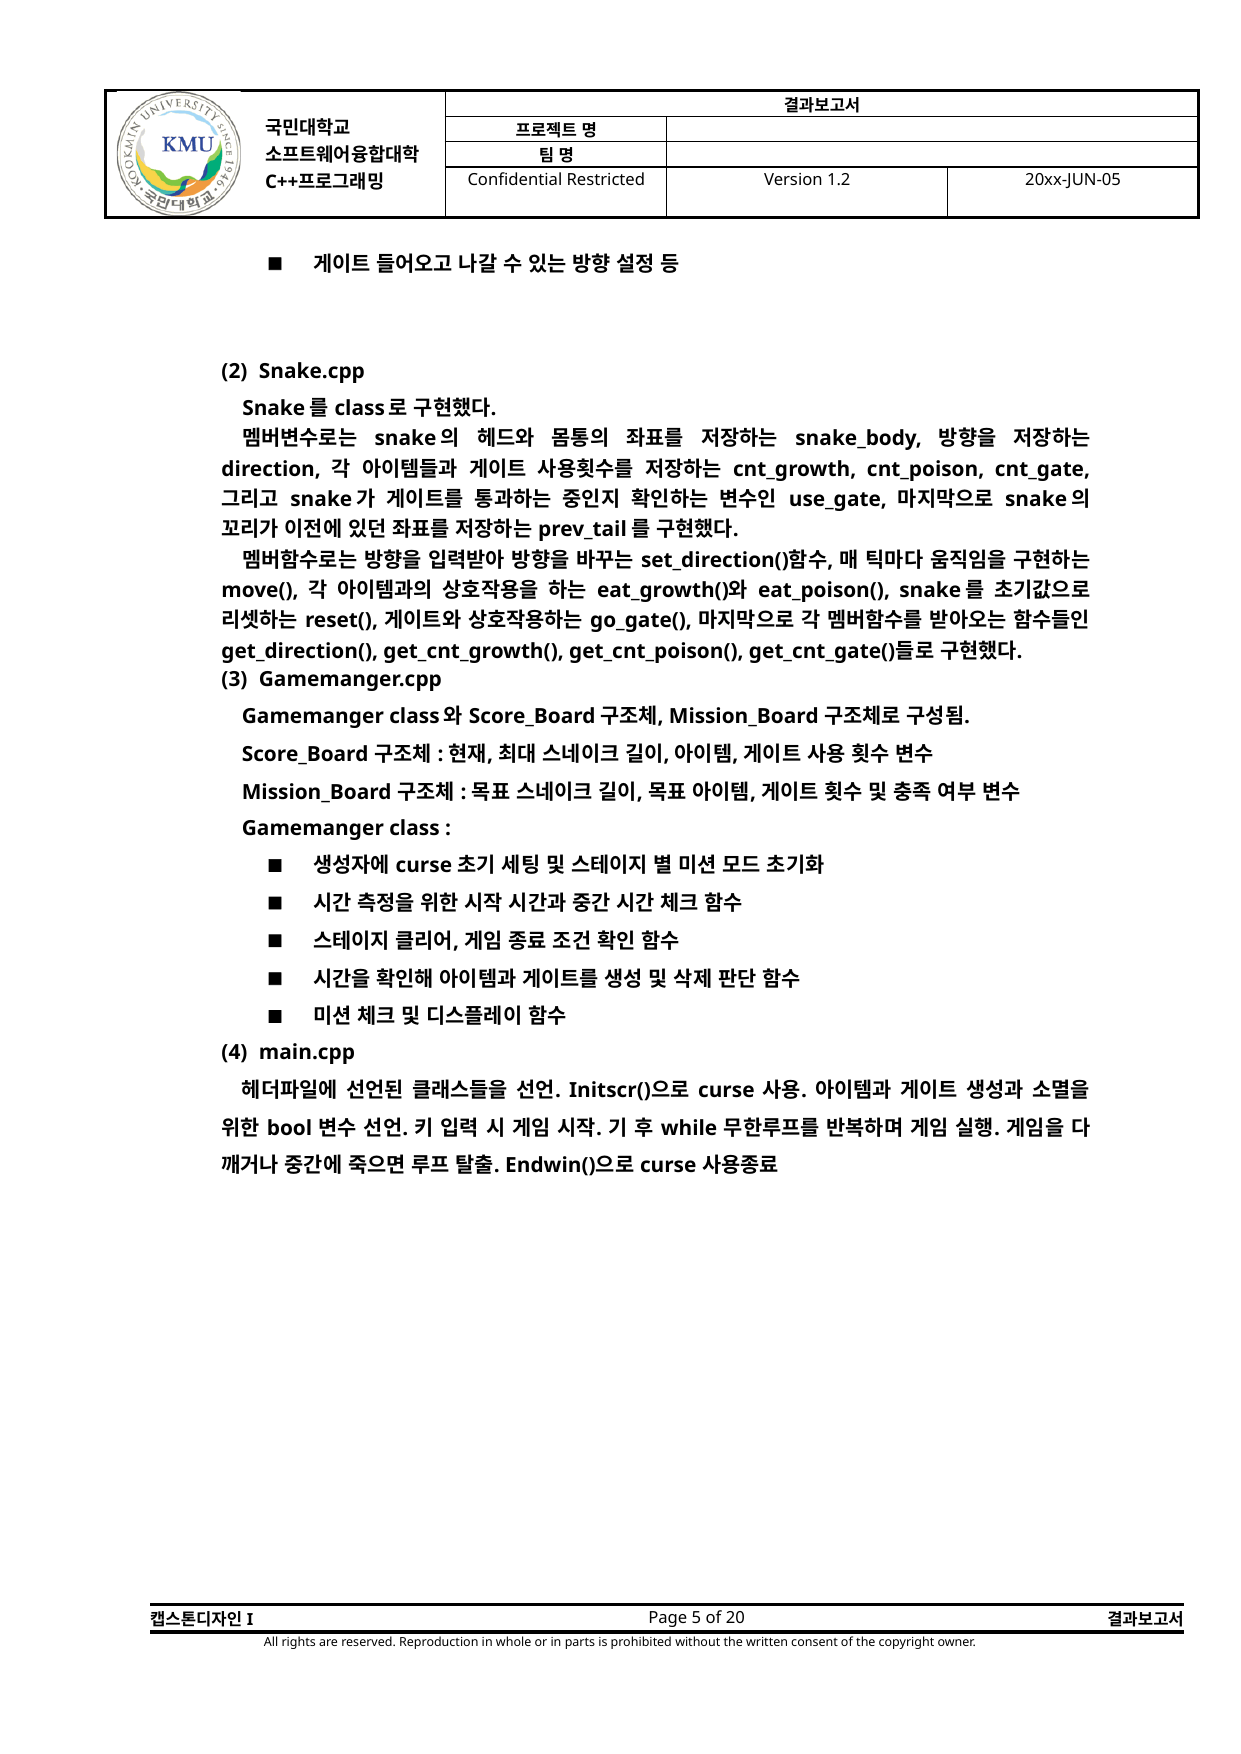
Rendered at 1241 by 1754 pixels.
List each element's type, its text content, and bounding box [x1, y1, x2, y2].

list main.cpp [221, 1037, 1090, 1066]
list 스테이지 클리어, 게임 종료 조건 확인 함수 [267, 924, 1090, 954]
picture [116, 91, 241, 216]
text Score_Board 구조체 : 현재, 최대 스네이크 길이, 아이템, 게이트 사용 횟수 변수 [242, 737, 1090, 768]
text Mission_Board 구조체 : 목표 스네이크 길이, 목표 아이템, 게이트 횟수 및 충족 여부 변수 [221, 775, 1090, 806]
list 생성자에 curse 초기 세팅 및 스테이지 별 미션 모드 초기화 [267, 849, 1090, 879]
list Gamemanger.cpp [221, 664, 1090, 693]
text 멤버함수로는 방향을 입력받아 방향을 바꾸는 set_direction()함수, 매 틱마다 움직임을 구현하는 move(), 각 아이템과의 상호작용을 하는 eat_growth()와 eat_poison(), snake를 초기값으로 리셋하는 reset(), 게이트와 상호작용하는 go_gate(), 마지막으로 각 멤버함수를 받아오는 함수들인 get_direction(), get_cnt_growth(), get_cnt_poison(), get_cnt_gate()들로 구현했다. [221, 543, 1090, 664]
text Gamemanger class와 Score_Board구조체, Mission_Board 구조체로 구성됨. [221, 700, 1090, 730]
list Snake.cpp [221, 356, 1090, 384]
text 헤더파일에 선언된 클래스들을 선언. Initscr()으로 curse 사용. 아이템과 게이트 생성과 소멸을 위한 bool 변수 선언. 키 입력 시 게임 시작. 기 후 while 무한루프를 반복하며 게임 실행. 게임을 다 깨거나 중간에 죽으면 루프 탈출. Endwin()으로 curse 사용종료 [221, 1073, 1090, 1179]
list 게이트 들어오고 나갈 수 있는 방향 설정 등 [267, 247, 1090, 277]
text Gamemanger class : [221, 813, 1090, 842]
text Snake를 class로 구현했다. [150, 391, 1090, 422]
list 미션 체크 및 디스플레이 함수 [267, 1000, 1090, 1030]
text 멤버변수로는 snake의 헤드와 몸통의 좌표를 저장하는 snake_body, 방향을 저장하는 direction, 각 아이템들과 게이트 사용횟수를 저장하는 cnt_growth, cnt_poison, cnt_gate, 그리고 snake가 게이트를 통과하는 중인지 확인하는 변수인 use_gate, 마지막으로 snake의 꼬리가 이전에 있던 좌표를 저장하는 prev_tail를 구현했다. [221, 422, 1090, 543]
list 시간을 확인해 아이템과 게이트를 생성 및 삭제 판단 함수 [267, 962, 1090, 992]
list 시간 측정을 위한 시작 시간과 중간 시간 체크 함수 [267, 886, 1090, 917]
